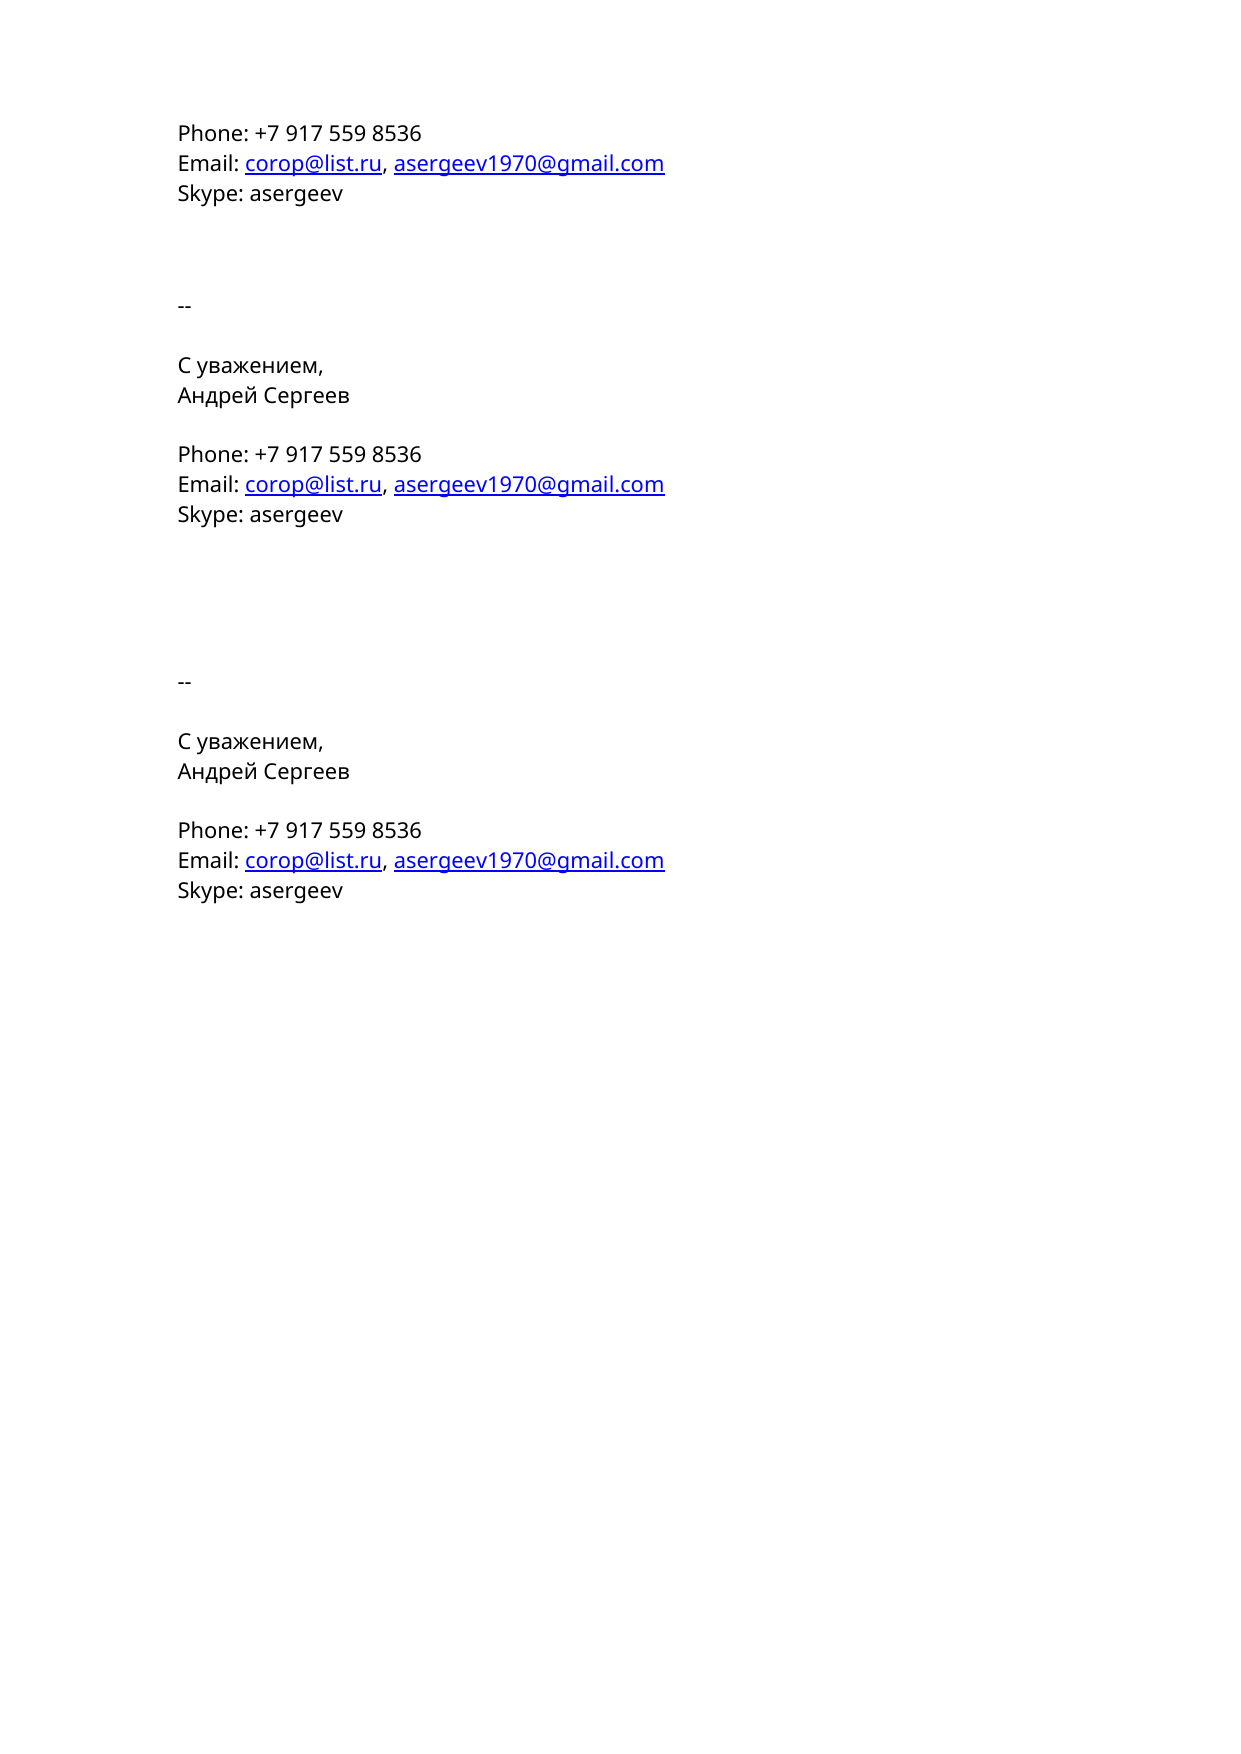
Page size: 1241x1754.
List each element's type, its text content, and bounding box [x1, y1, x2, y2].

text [177, 261, 1152, 557]
text -- С уважением, Андрей Сергеев Phone: +7 917 559 8536 Email: corop@list.ru, asergeev1970@gmail.com Skype: asergeev [177, 666, 1152, 904]
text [177, 118, 1152, 236]
